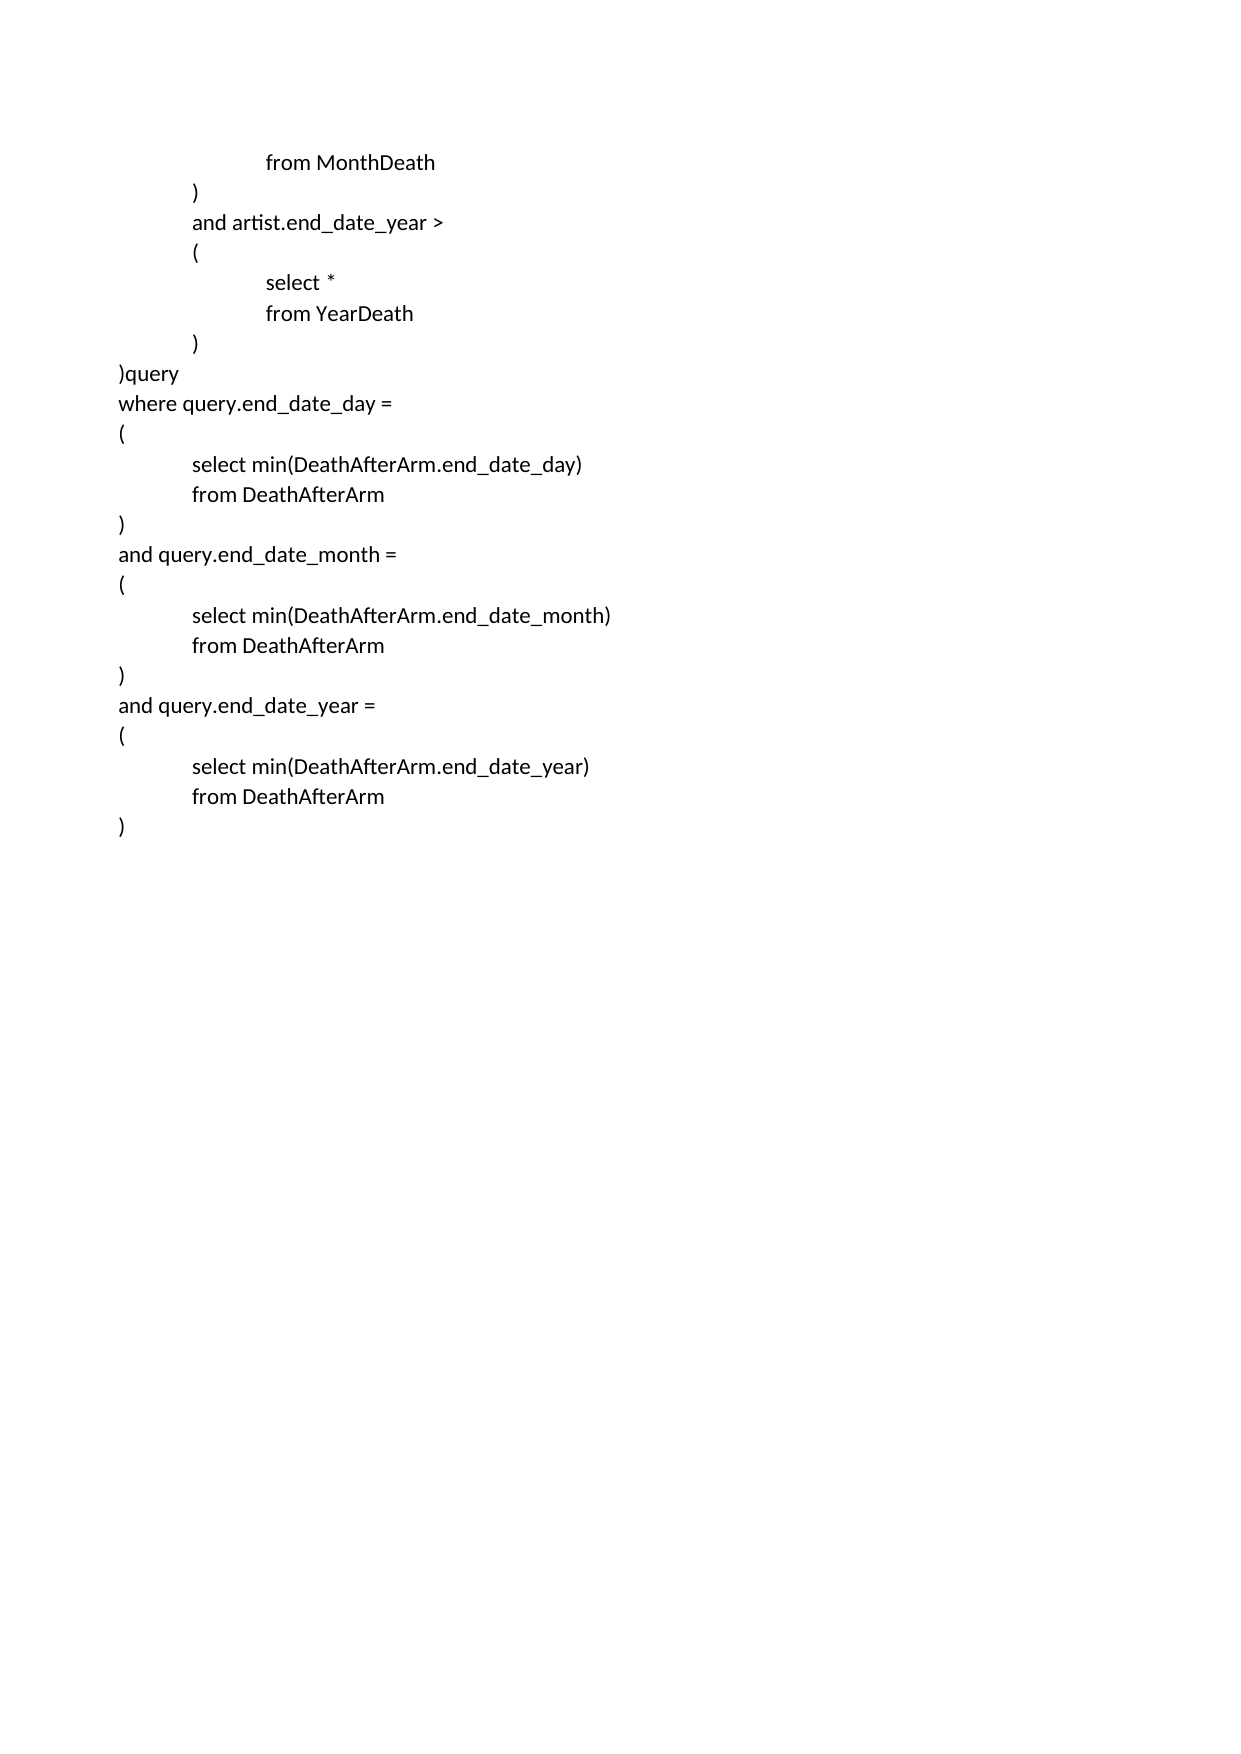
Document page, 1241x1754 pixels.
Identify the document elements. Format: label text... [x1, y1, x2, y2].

text from YearDeath [118, 299, 1122, 327]
text and query.end_date_year = [118, 691, 1122, 719]
text )query [118, 359, 1122, 387]
text from MonthDeath [118, 148, 1122, 176]
text ) [118, 661, 1122, 689]
text ( [118, 722, 1122, 749]
text from DeathAfterArm [118, 782, 1122, 810]
text from DeathAfterArm [118, 631, 1122, 659]
text select * [118, 268, 1122, 296]
text ( [118, 419, 1122, 447]
text select min(DeathAfterArm.end_date_year) [118, 752, 1122, 780]
text and query.end_date_month = [118, 540, 1122, 568]
text ) [118, 329, 1122, 357]
text where query.end_date_day = [118, 389, 1122, 417]
text ) [118, 178, 1122, 206]
text ) [118, 510, 1122, 538]
text from DeathAfterArm [118, 480, 1122, 508]
text select min(DeathAfterArm.end_date_day) [118, 450, 1122, 478]
text ( [118, 571, 1122, 598]
text and artist.end_date_year > [118, 208, 1122, 236]
text select min(DeathAfterArm.end_date_month) [118, 601, 1122, 629]
text ) [118, 812, 1122, 840]
text ( [118, 238, 1122, 266]
